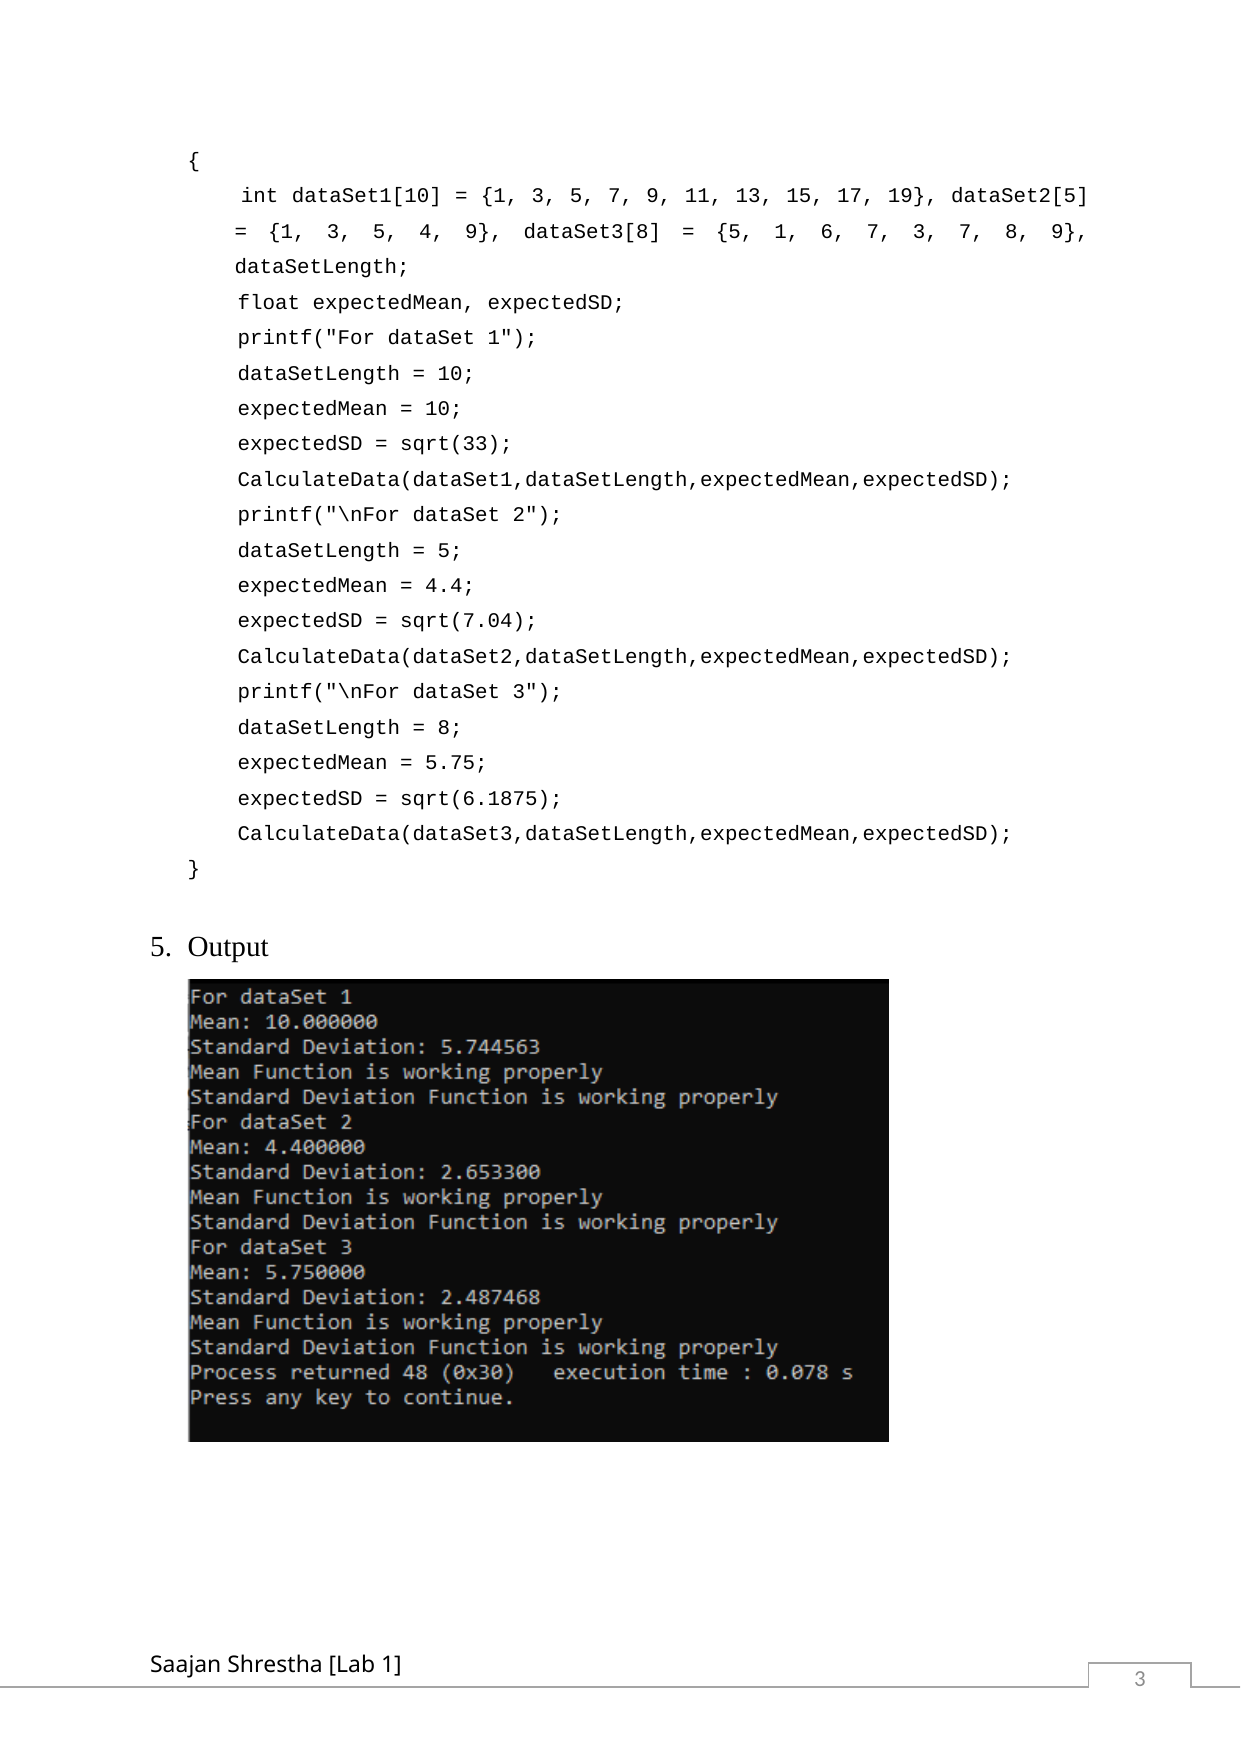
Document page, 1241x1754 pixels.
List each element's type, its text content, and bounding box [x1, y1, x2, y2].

list expectedMean = 4.4; [187, 575, 1090, 599]
list expectedMean = 5.75; [187, 752, 1090, 776]
list dataSetLength = 8; [187, 717, 1090, 740]
list float expectedMean, expectedSD; [187, 292, 1090, 315]
list expectedSD = sqrt(33); [187, 433, 1090, 457]
list expectedSD = sqrt(6.1875); [187, 787, 1090, 811]
list int dataSet1[10] = {1, 3, 5, 7, 9, 11, 13, 15, 17, 19}, dataSet2[5] = {1, 3, 5, 4, 9}, dataSet3[8] = {5, 1, 6, 7, 3, 7, 8, 9}, dataSetLength; [187, 185, 1090, 280]
list printf("\nFor dataSet 2"); [187, 504, 1090, 528]
picture [187, 979, 889, 1442]
list expectedSD = sqrt(7.04); [187, 610, 1090, 634]
list printf("For dataSet 1"); [187, 327, 1090, 351]
list expectedMean = 10; [187, 398, 1090, 422]
list { [187, 150, 1090, 174]
list printf("\nFor dataSet 3"); [187, 681, 1090, 705]
list dataSetLength = 5; [187, 539, 1090, 563]
list CalculateData(dataSet1,dataSetLength,expectedMean,expectedSD); [187, 469, 1090, 492]
list CalculateData(dataSet3,dataSetLength,expectedMean,expectedSD); [187, 823, 1090, 847]
list CalculateData(dataSet2,dataSetLength,expectedMean,expectedSD); [187, 646, 1090, 669]
list Output [150, 929, 1090, 963]
list } [187, 858, 1090, 882]
list dataSetLength = 10; [187, 362, 1090, 386]
